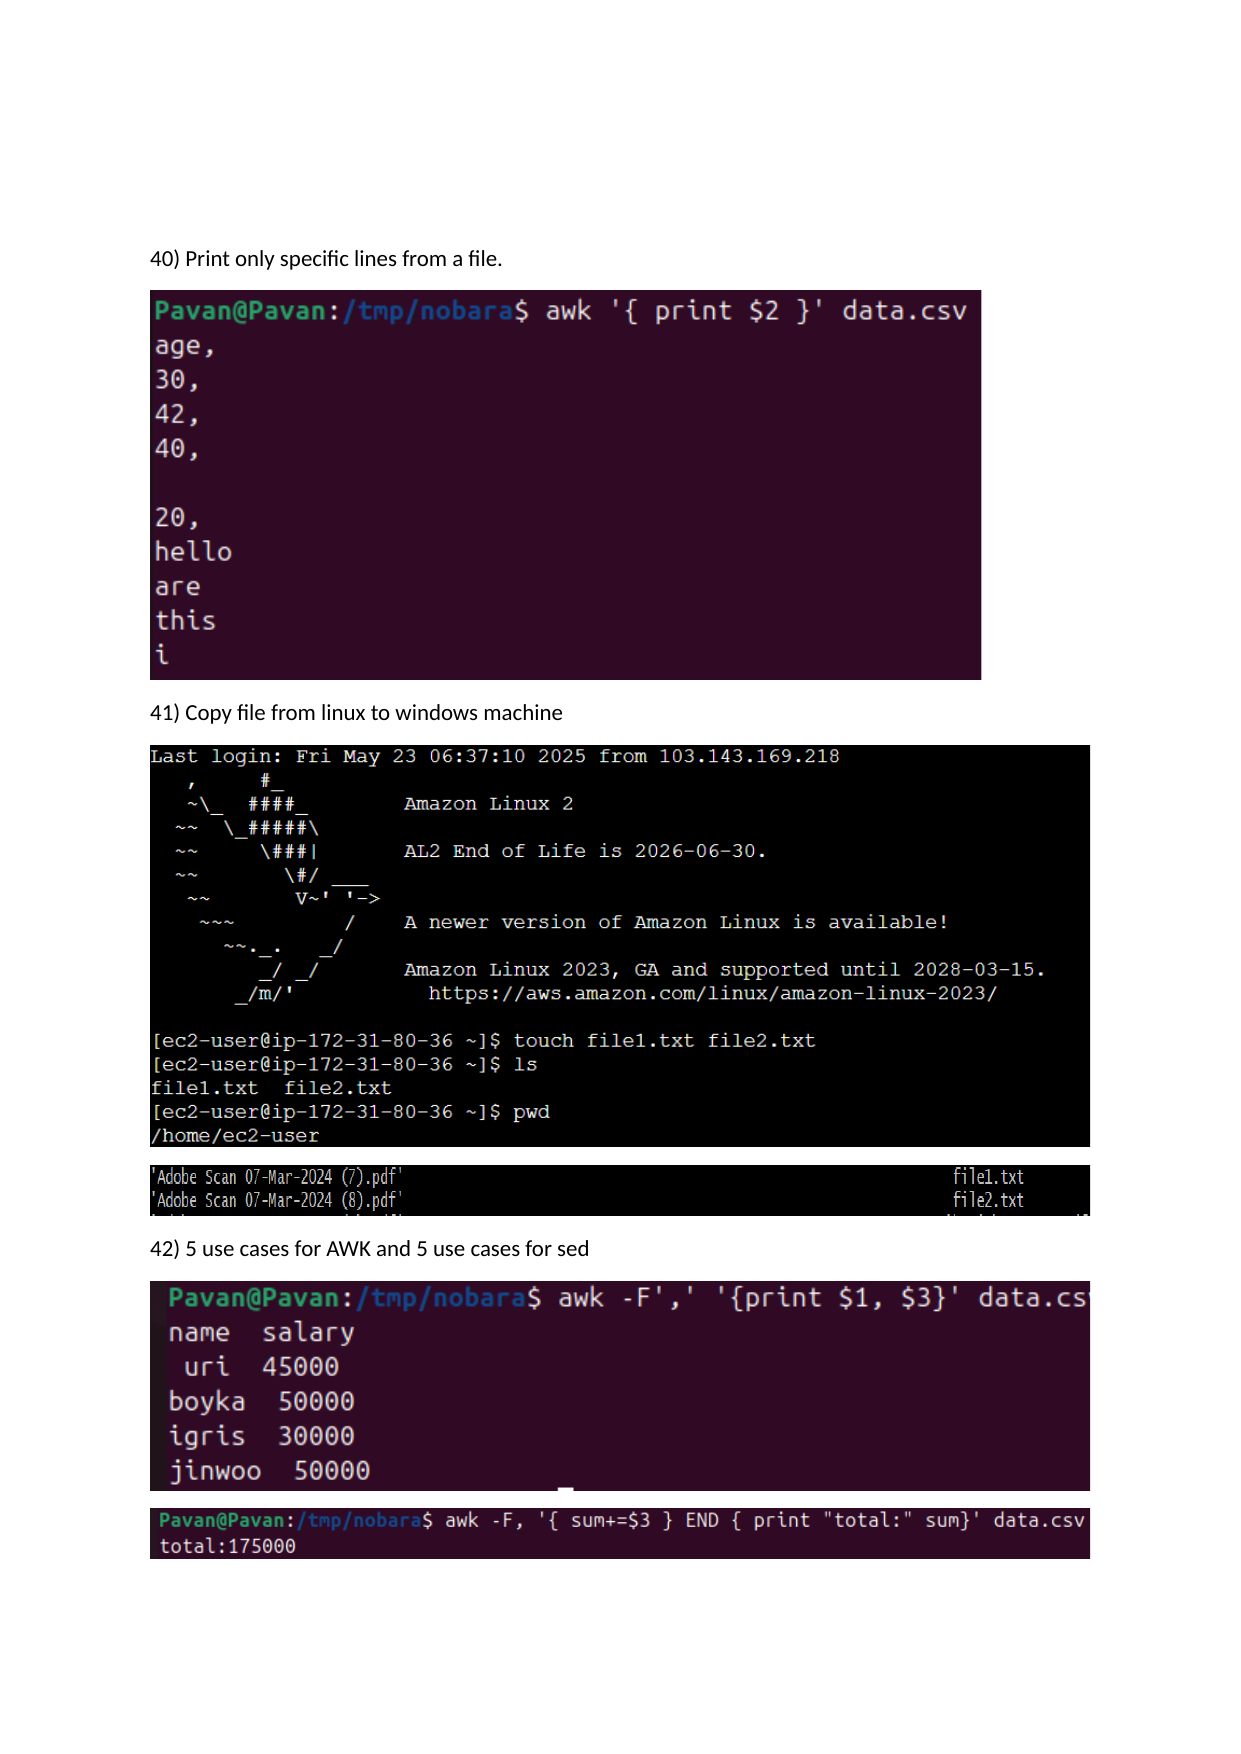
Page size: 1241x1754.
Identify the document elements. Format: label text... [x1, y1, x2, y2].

picture [150, 1165, 1091, 1216]
text 40) Print only specific lines from a file. [150, 244, 1090, 272]
picture [150, 290, 982, 680]
picture [150, 745, 1091, 1147]
text 41) Copy file from linux to windows machine [150, 698, 1090, 726]
picture [150, 1281, 1091, 1491]
picture [150, 1508, 1091, 1559]
text 42) 5 use cases for AWK and 5 use cases for sed [150, 1234, 1090, 1262]
